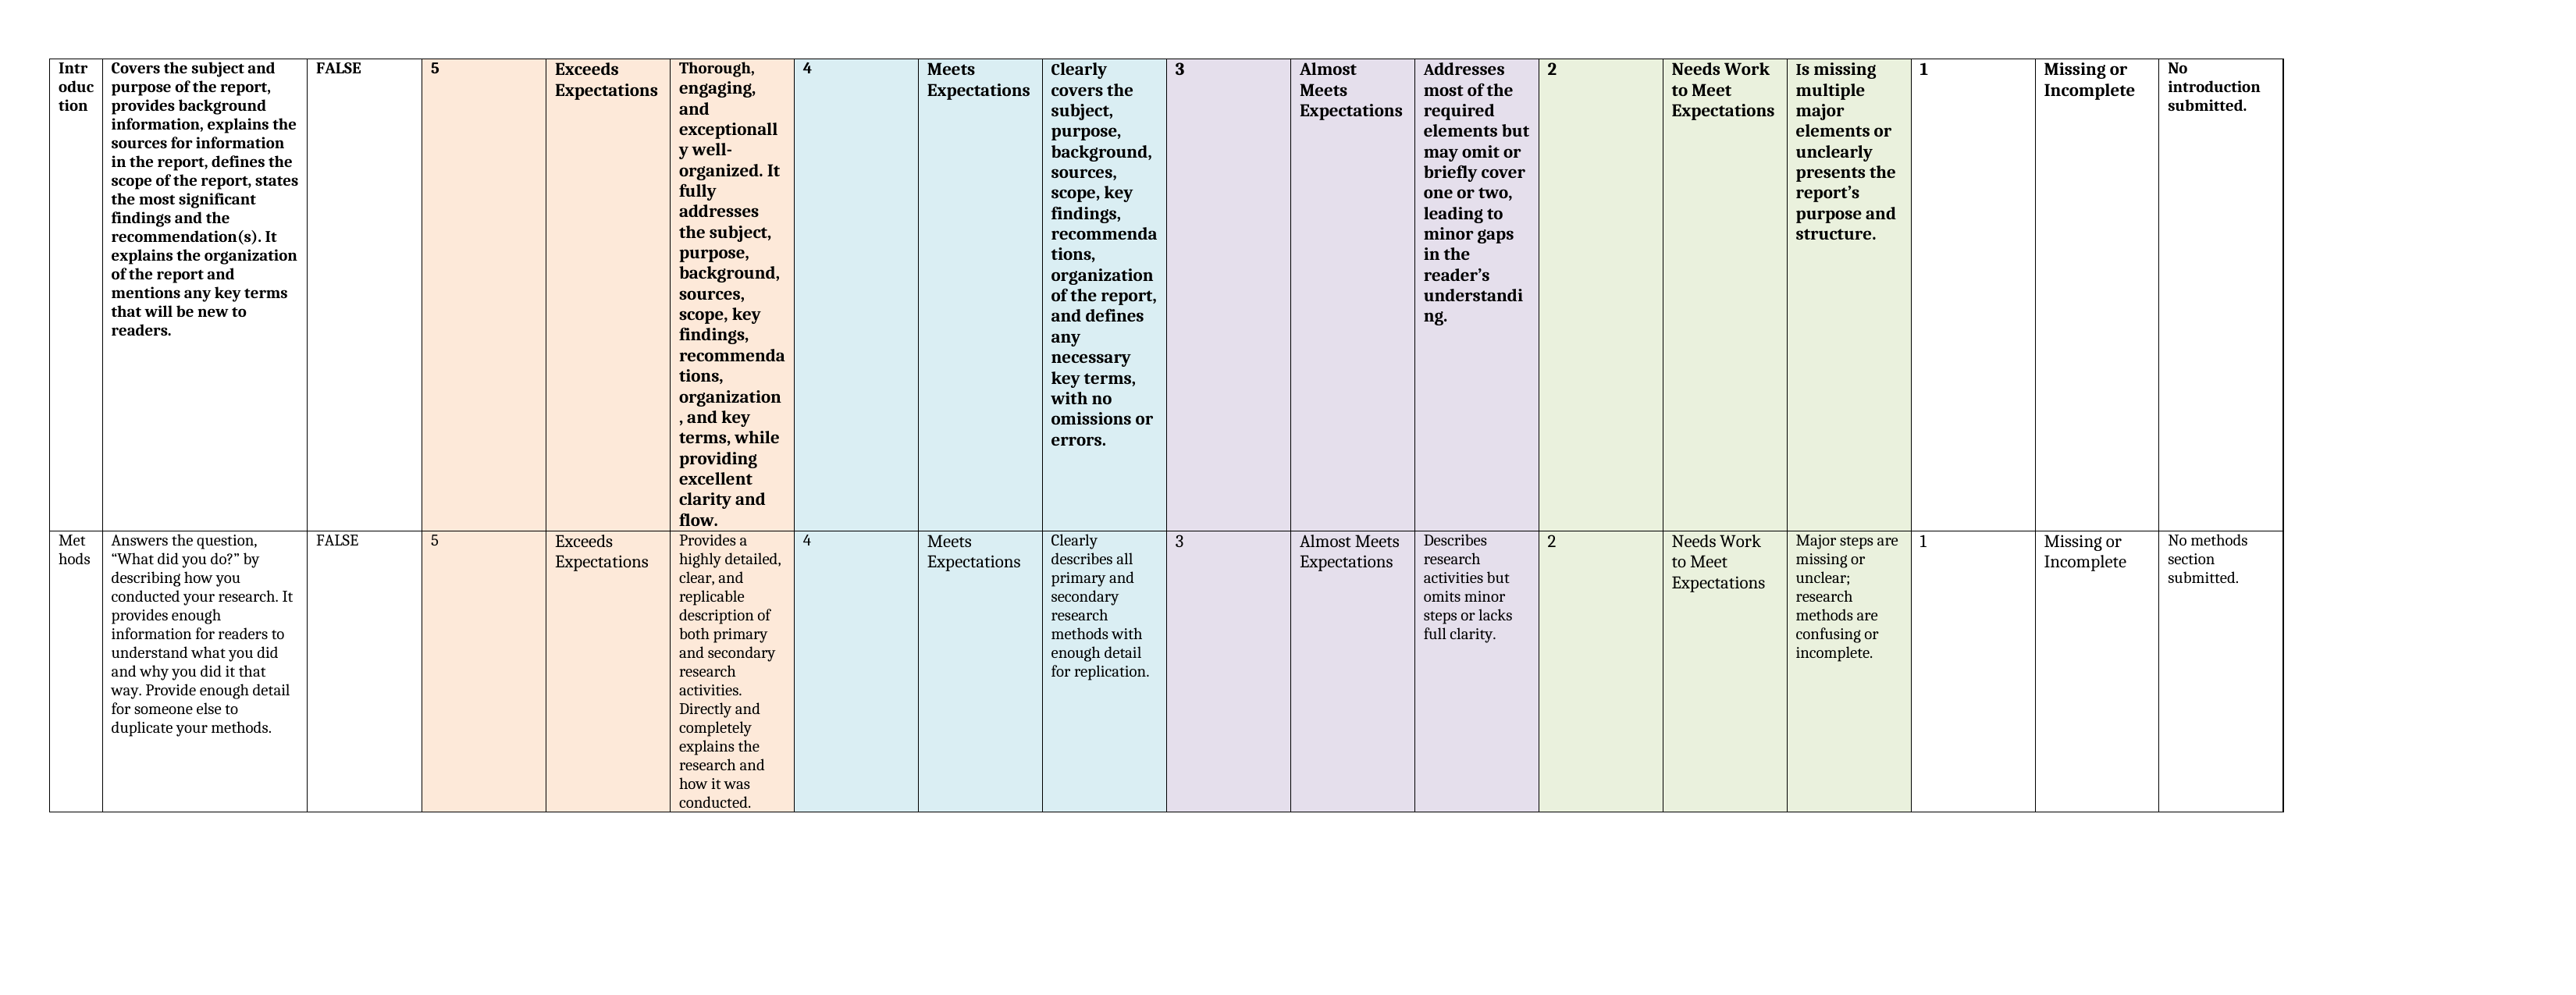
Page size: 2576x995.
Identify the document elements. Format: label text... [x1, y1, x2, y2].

table_cell Clearly describes all primary and secondary research methods with enough detail for replication. [1043, 531, 1166, 812]
table_cell FALSE [308, 59, 422, 531]
table_cell Describes research activities but omits minor steps or lacks full clarity. [1415, 531, 1539, 812]
table_cell 4 [795, 59, 918, 531]
table_cell No introduction submitted. [2159, 59, 2282, 531]
table_cell Covers the subject and purpose of the report, provides background information, explains the sources for information in the report, defines the scope of the report, states the most significant findings and the recommendation(s). It explains the organization of the report and mentions any key terms that will be new to readers. [103, 59, 307, 531]
table_cell Provides a highly detailed, clear, and replicable description of both primary and secondary research activities. Directly and completely explains the research and how it was conducted. [671, 531, 794, 812]
table_cell 1 [1912, 59, 2035, 531]
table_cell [546, 59, 670, 531]
table_cell Meets Expectations [919, 59, 1042, 531]
table_cell 1 [1912, 531, 2035, 812]
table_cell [2036, 59, 2158, 531]
table_cell Major steps are missing or unclear; research methods are confusing or incomplete. [1788, 531, 1911, 812]
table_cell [2036, 531, 2158, 812]
table_cell Clearly covers the subject, purpose, background, sources, scope, key findings, recommendations, organization of the report, and defines any necessary key terms, with no omissions or errors. [1043, 59, 1166, 531]
table_cell FALSE [308, 531, 422, 812]
table_cell Methods [50, 531, 102, 812]
table_cell 2 [1539, 531, 1663, 812]
table_cell Answers the question, “What did you do?” by describing how you conducted your research. It provides enough information for readers to understand what you did and why you did it that way. Provide enough detail for someone else to duplicate your methods. [103, 531, 307, 812]
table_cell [546, 531, 670, 812]
table_cell No methods section submitted. [2159, 531, 2282, 812]
table_cell Introduction [50, 59, 102, 531]
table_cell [1663, 531, 1787, 812]
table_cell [1291, 531, 1414, 812]
table_cell Addresses most of the required elements but may omit or briefly cover one or two, leading to minor gaps in the reader’s understanding. [1415, 59, 1539, 531]
table_cell 5 [422, 531, 546, 812]
table_cell 5 [422, 59, 546, 531]
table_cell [1291, 59, 1414, 531]
table_cell 3 [1167, 531, 1290, 812]
table_cell 3 [1167, 59, 1290, 531]
table_cell 4 [795, 531, 918, 812]
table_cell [1663, 59, 1787, 531]
table_cell Thorough, engaging, and exceptionally well-organized. It fully addresses the subject, purpose, background, sources, scope, key findings, recommendations, organization, and key terms, while providing excellent clarity and flow. [671, 59, 794, 531]
table_cell Is missing multiple major elements or unclearly presents the report’s purpose and structure. [1788, 59, 1911, 531]
table_cell Meets Expectations [919, 531, 1042, 812]
table_cell 2 [1539, 59, 1663, 531]
